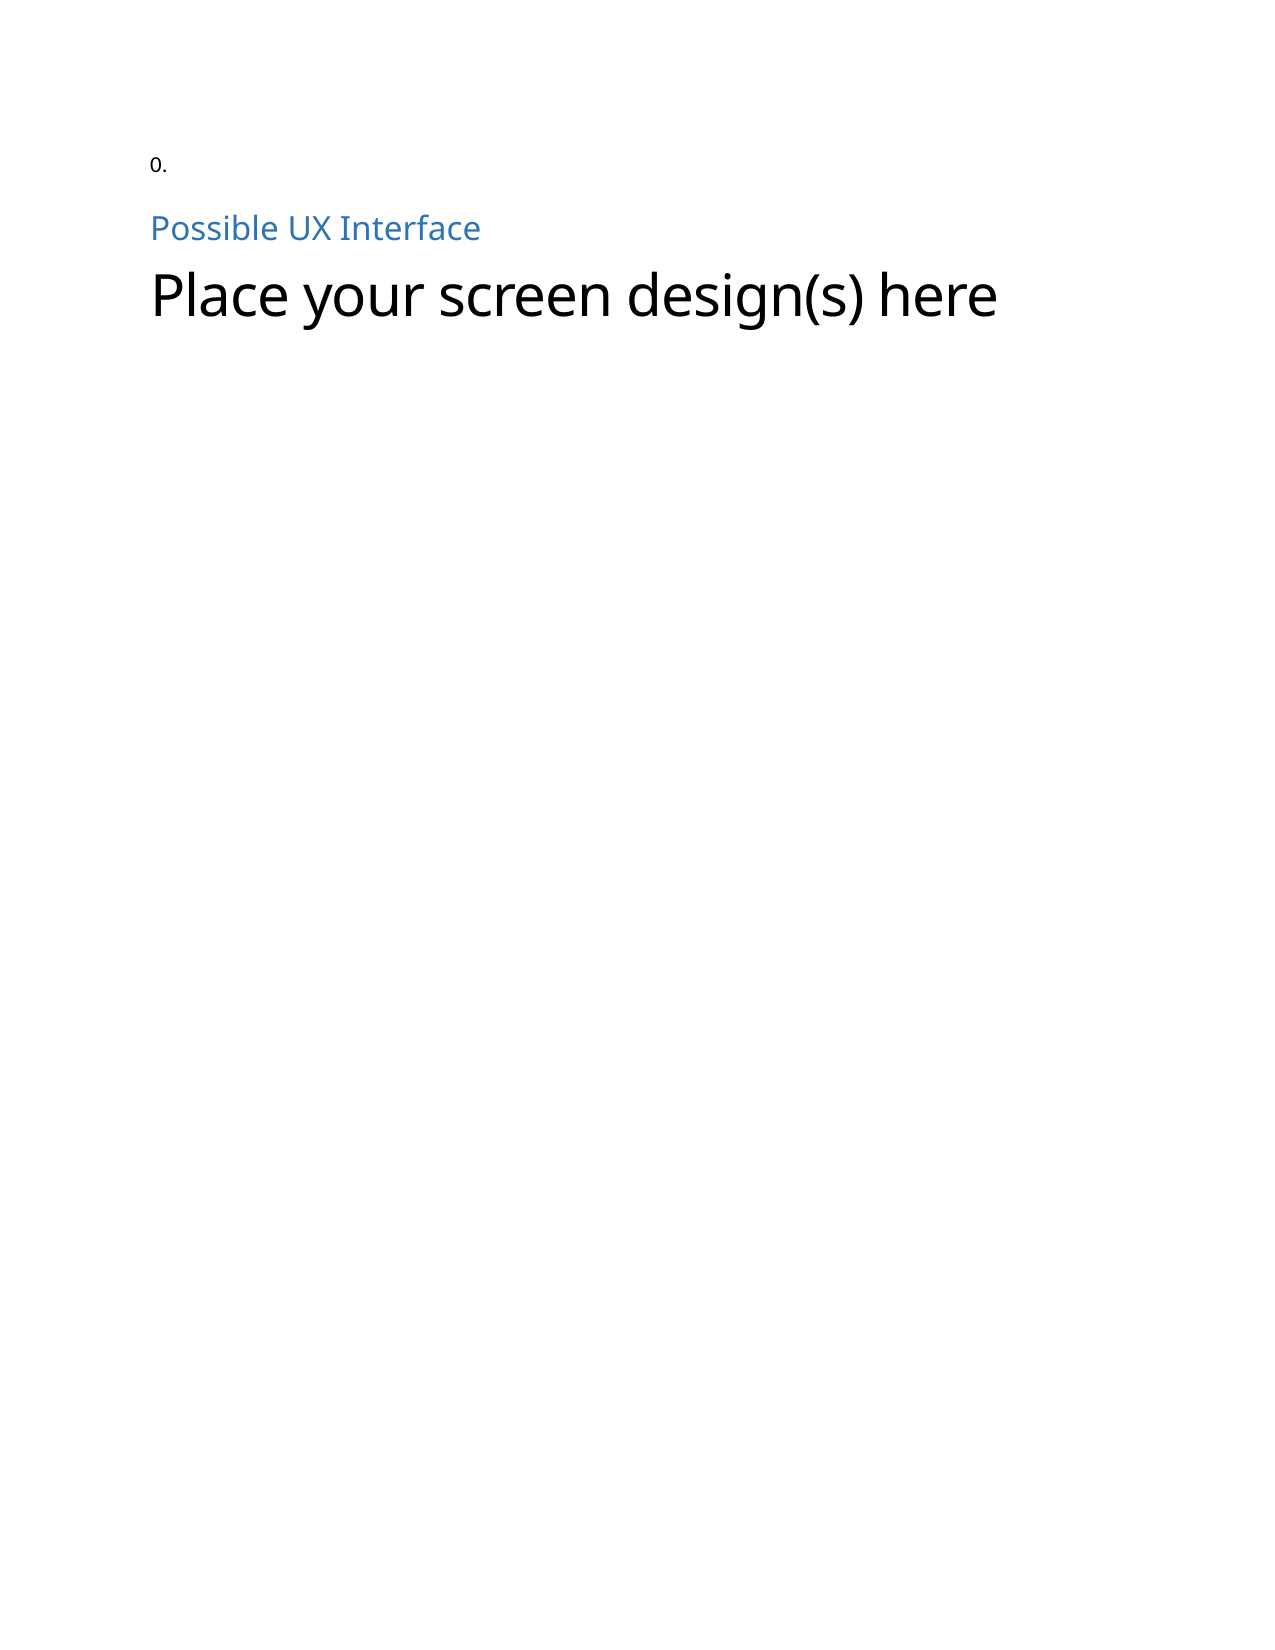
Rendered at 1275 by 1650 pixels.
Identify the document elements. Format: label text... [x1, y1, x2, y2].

text 0. [150, 150, 1125, 178]
title Place your screen design(s) here [150, 254, 1125, 334]
subtitle Possible UX Interface [150, 205, 1125, 251]
